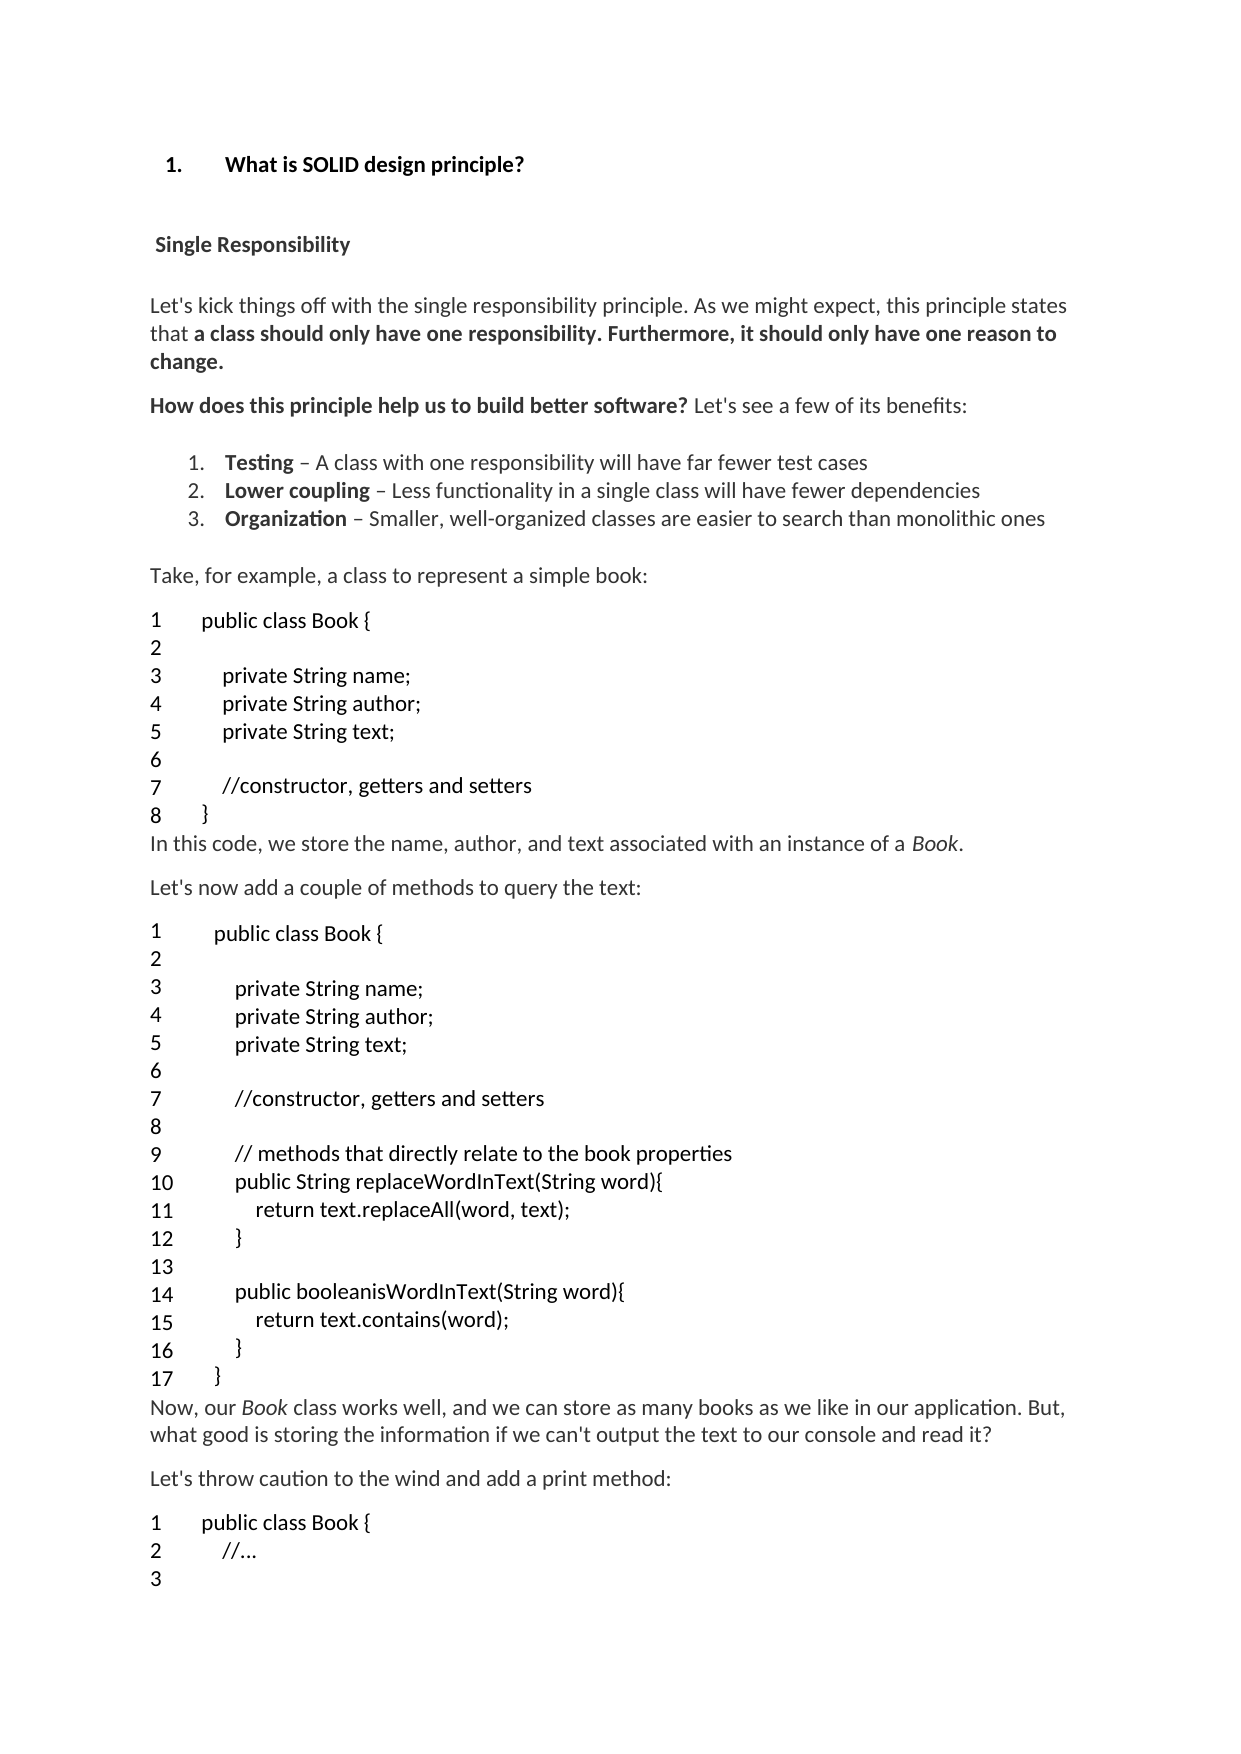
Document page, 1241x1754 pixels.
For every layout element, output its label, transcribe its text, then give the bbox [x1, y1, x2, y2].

text Take, for example, a class to represent a simple book: [150, 561, 1090, 589]
text In this code, we store the name, author, and text associated with an instance of a Book. [150, 829, 1090, 857]
table_header 1 2 3 4 5 6 7 [150, 1508, 201, 1592]
list Lower coupling – Less functionality in a single class will have fewer dependencies [187, 476, 1090, 504]
table_header public class Book { private String name; private String author; private String text; //constructor, getters and setters } [201, 605, 1240, 829]
text How does this principle help us to build better software? Let's see a few of its benefits: [150, 391, 1090, 419]
table_header public class Book { private String name; private String author; private String text; //constructor, getters and setters // methods that directly relate to the book properties public String replaceWordInText(String word){ return text.replaceAll(word, text); } public booleanisWordInText(String word){ return text.contains(word); } } [214, 916, 1240, 1393]
text Let's throw caution to the wind and add a print method: [150, 1464, 1090, 1492]
table_header public class Book { //... void printTextToConsole(){ // our code for formatting and printing the text } } [201, 1508, 1240, 1592]
table_header 1 2 3 4 5 6 7 8 [150, 605, 201, 829]
table_header 1 2 3 4 5 6 7 8 9 10 11 12 13 14 15 16 17 [150, 916, 214, 1393]
list Testing – A class with one responsibility will have far fewer test cases [187, 448, 1090, 476]
text Let's kick things off with the single responsibility principle. As we might expect, this principle states that a class should only have one responsibility. Furthermore, it should only have one reason to change. [150, 291, 1090, 375]
text Now, our Book class works well, and we can store as many books as we like in our application. But, what good is storing the information if we can't output the text to our console and read it? [150, 1393, 1090, 1449]
list Organization – Smaller, well-organized classes are easier to search than monolithic ones [187, 504, 1090, 532]
list What is SOLID design principle? [165, 150, 1090, 178]
text Single Responsibility [150, 231, 1090, 258]
text Let's now add a couple of methods to query the text: [150, 873, 1090, 901]
